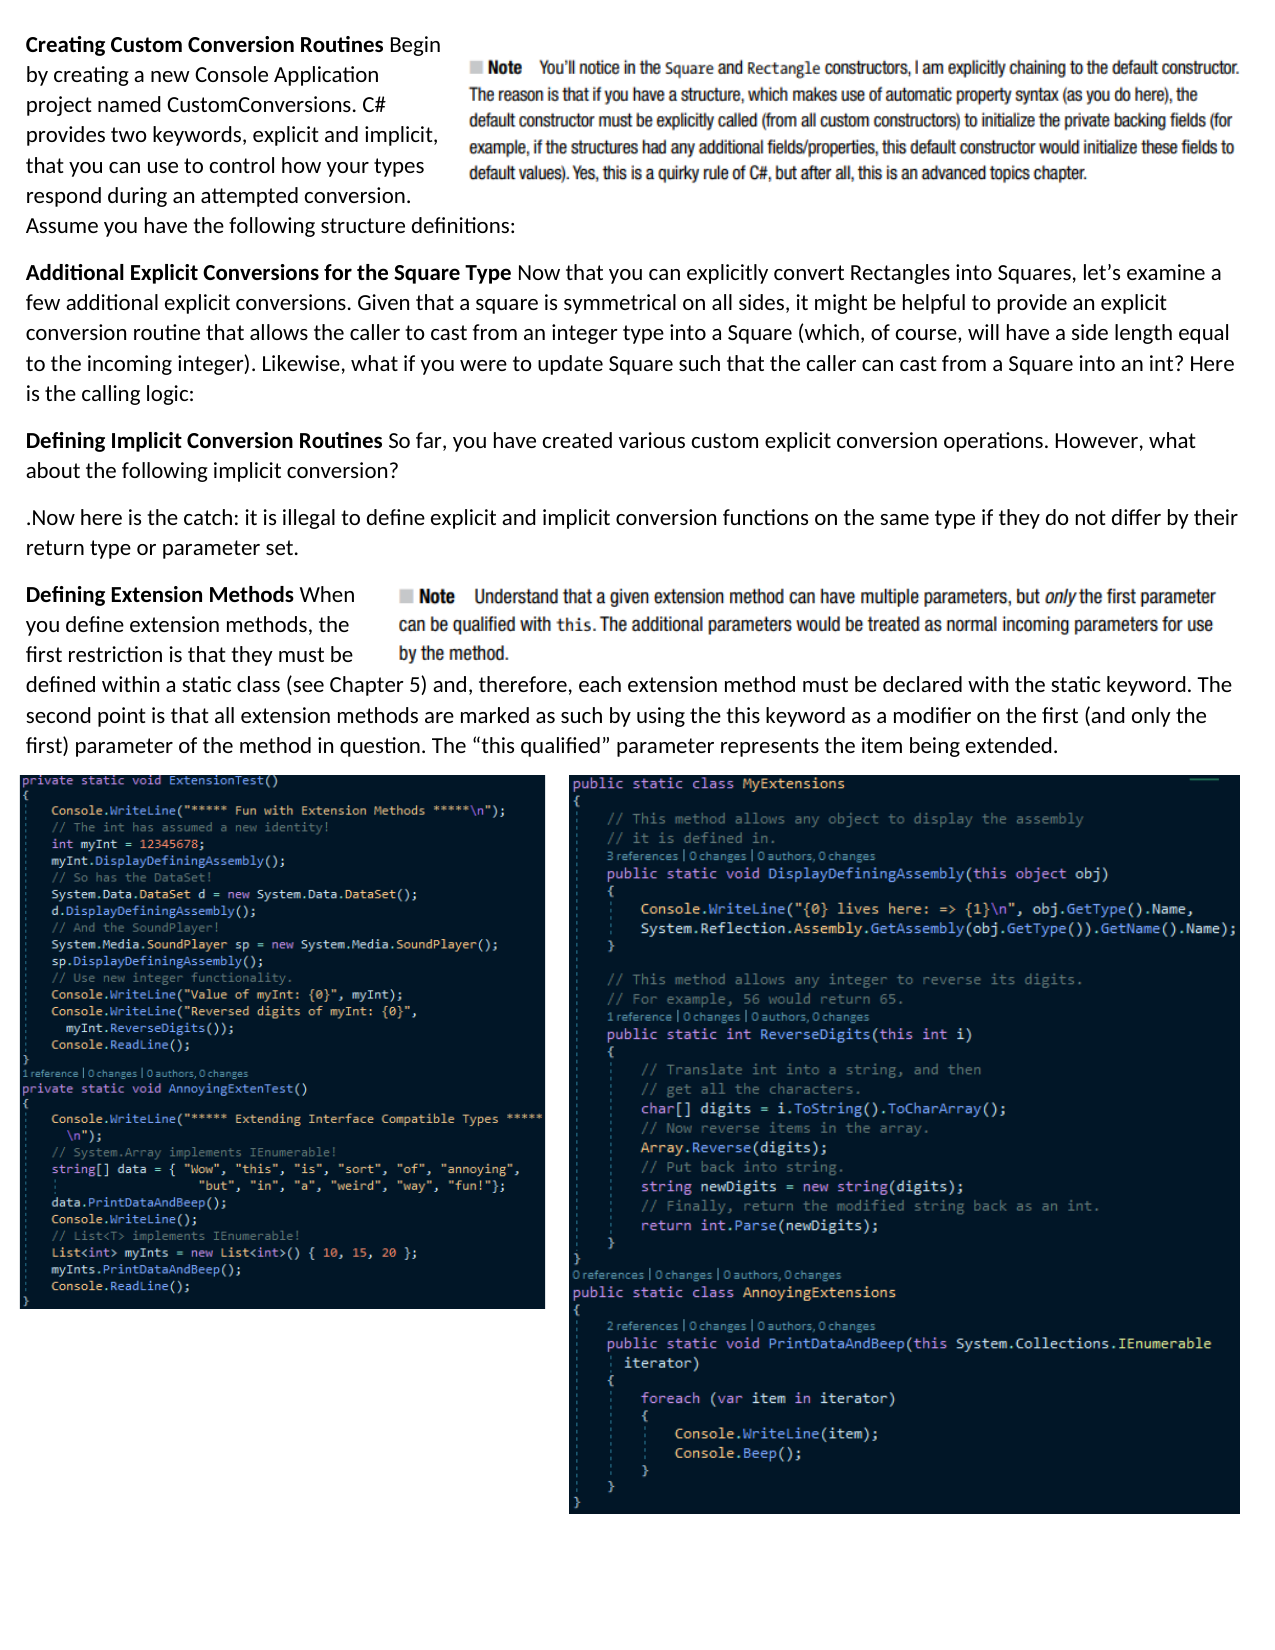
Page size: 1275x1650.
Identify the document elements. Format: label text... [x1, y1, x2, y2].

text .Now here is the catch: it is illegal to define explicit and implicit conversion functions on the same type if they do not differ by their return type or parameter set. [26, 503, 1249, 561]
picture [466, 56, 1240, 187]
picture [569, 775, 1240, 1514]
picture [397, 584, 1217, 666]
text Additional Explicit Conversions for the Square Type Now that you can explicitly convert Rectangles into Squares, let’s examine a few additional explicit conversions. Given that a square is symmetrical on all sides, it might be helpful to provide an explicit conversion routine that allows the caller to cast from an integer type into a Square (which, of course, will have a side length equal to the incoming integer). Likewise, what if you were to update Square such that the caller can cast from a Square into an int? Here is the calling logic: [26, 258, 1249, 407]
picture [19, 775, 546, 1309]
text Defining Implicit Conversion Routines So far, you have created various custom explicit conversion operations. However, what about the following implicit conversion? [26, 426, 1249, 484]
